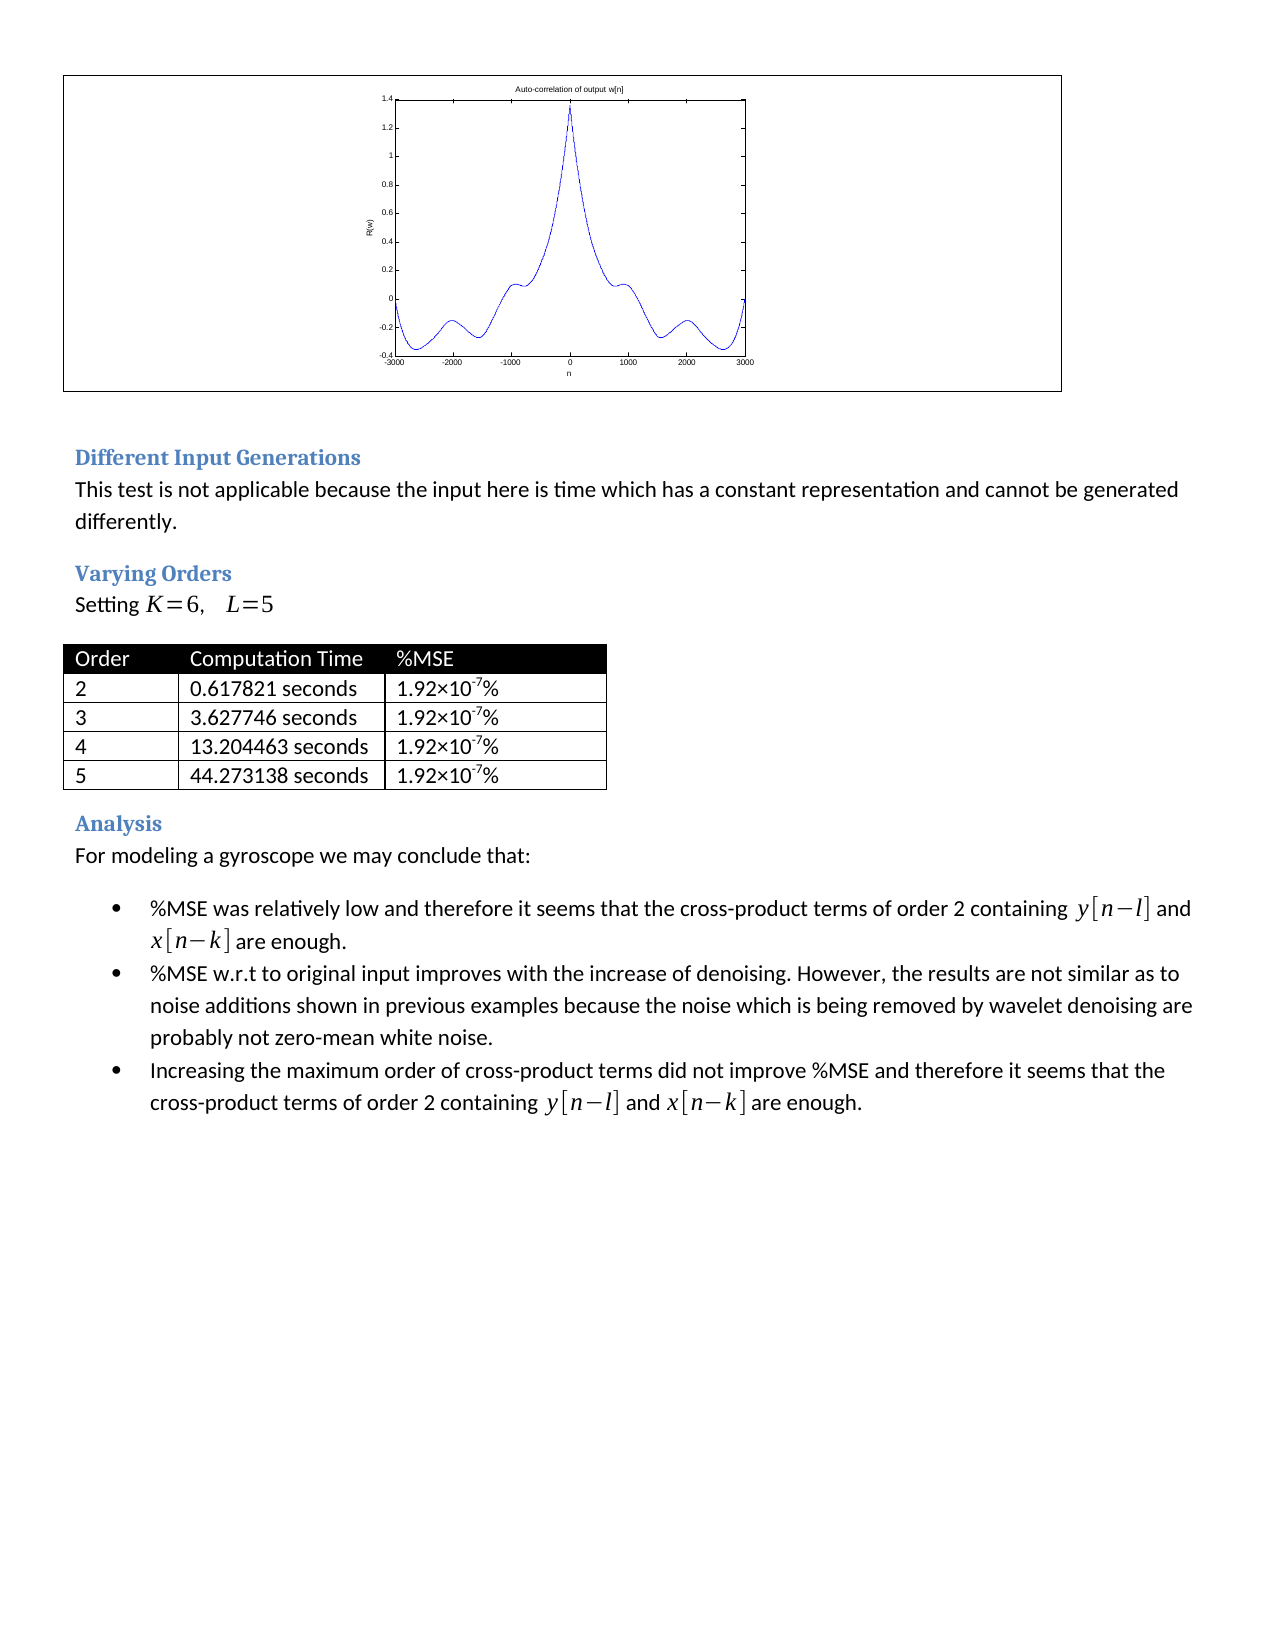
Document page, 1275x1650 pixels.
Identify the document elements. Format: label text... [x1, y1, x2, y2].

table_cell 5 [64, 761, 178, 789]
subtitle Varying Orders [75, 560, 1200, 587]
table_cell [64, 76, 1061, 391]
text Setting , [75, 591, 1200, 618]
table_header Computation Time [179, 645, 384, 673]
table_cell 0.617821 seconds [179, 674, 384, 702]
table_cell 4 [64, 732, 178, 760]
table_cell 3.627746 seconds [179, 703, 384, 731]
table_cell 1.92×10-7% [386, 674, 606, 702]
list Increasing the maximum order of cross-product terms did not improve %MSE and therefore it seems that the cross-product terms of order 2 containing and are enough. [112, 1056, 1200, 1116]
table_cell 1.92×10-7% [386, 732, 606, 760]
subtitle Analysis [75, 811, 1200, 837]
list %MSE was relatively low and therefore it seems that the cross-product terms of order 2 containing and are enough. [112, 894, 1200, 955]
text For modeling a gyroscope we may conclude that: [75, 841, 1200, 869]
text This test is not applicable because the input here is time which has a constant representation and cannot be generated differently. [75, 475, 1200, 535]
table_header %MSE [386, 645, 606, 673]
table_cell 3 [64, 703, 178, 731]
table_cell 2 [64, 674, 178, 702]
list %MSE w.r.t to original input improves with the increase of denoising. However, the results are not similar as to noise additions shown in previous examples because the noise which is being removed by wavelet denoising are probably not zero-mean white noise. [112, 959, 1200, 1052]
table_cell 13.204463 seconds [179, 732, 384, 760]
table_cell 1.92×10-7% [386, 761, 606, 789]
table_header Order [64, 645, 178, 673]
table_cell 44.273138 seconds [179, 761, 384, 789]
table_cell 1.92×10-7% [386, 703, 606, 731]
subtitle Different Input Generations [75, 445, 1200, 471]
